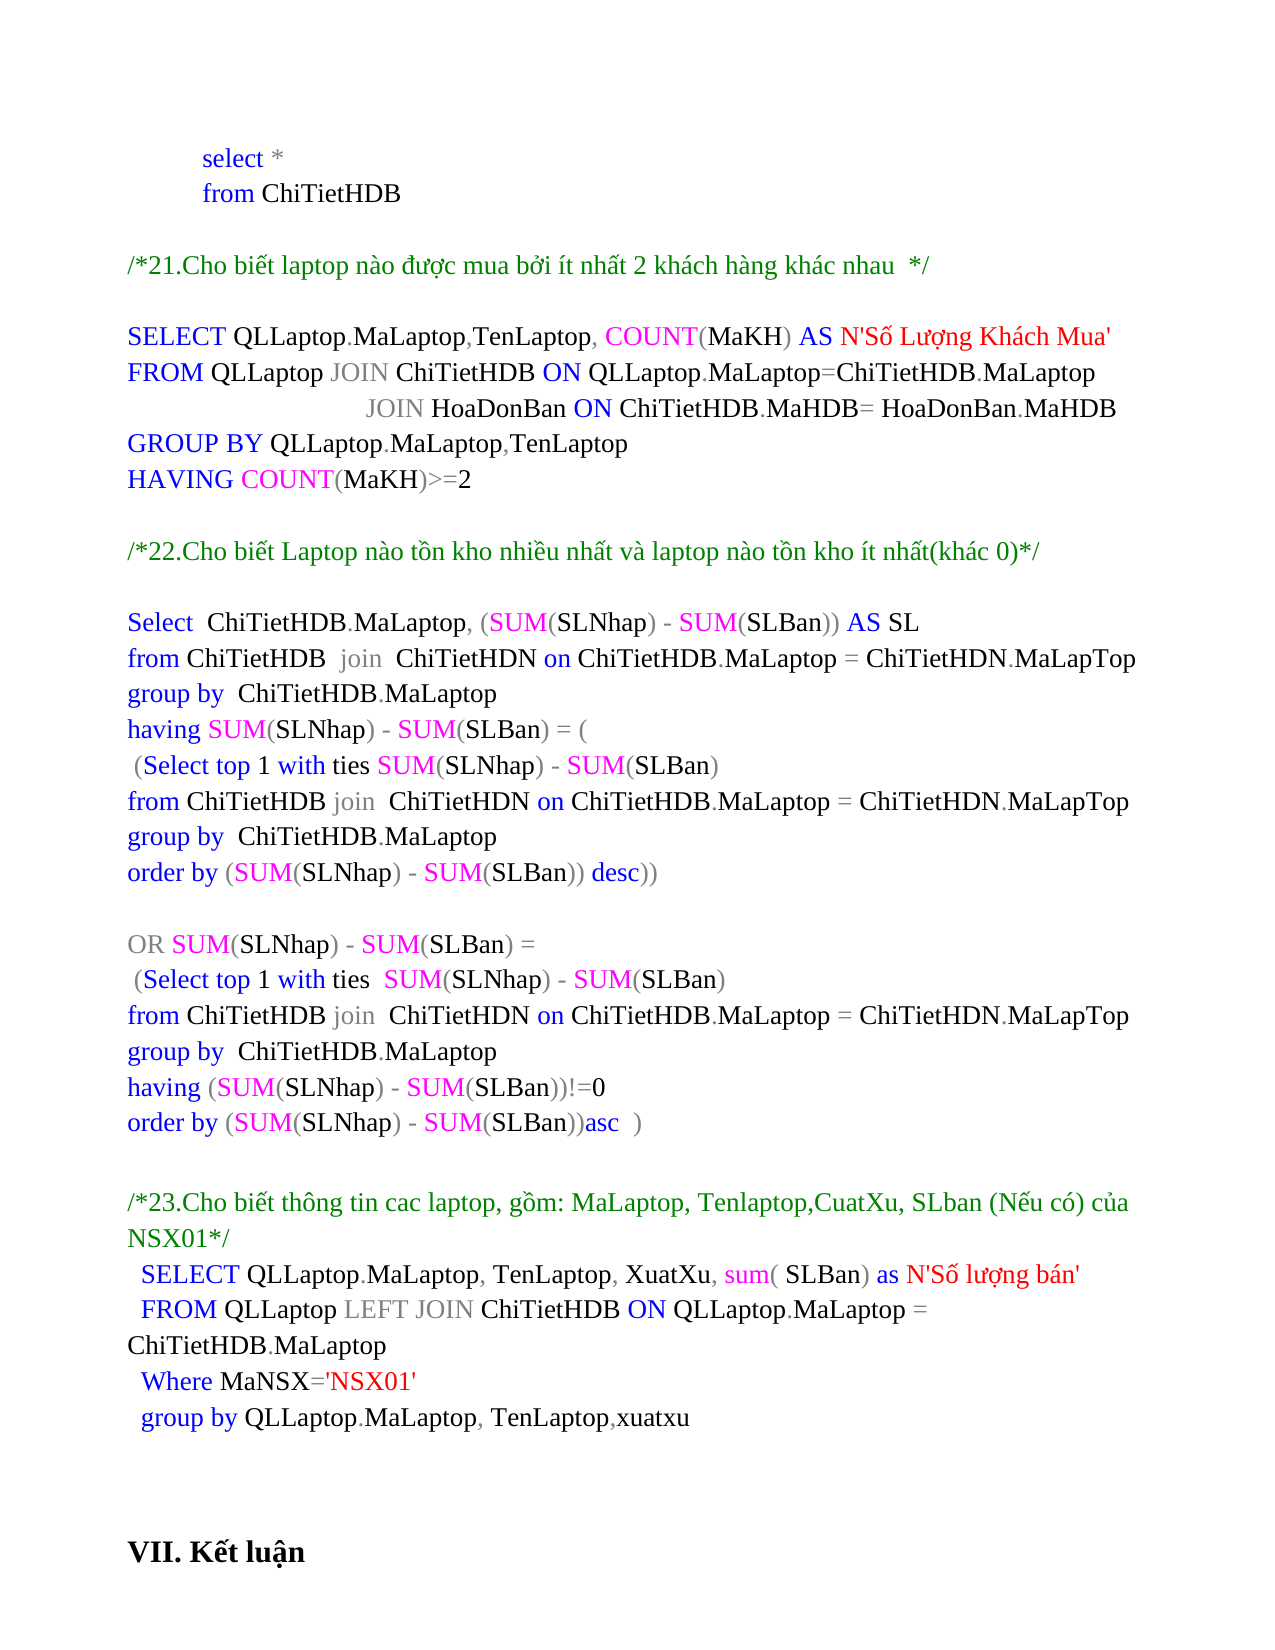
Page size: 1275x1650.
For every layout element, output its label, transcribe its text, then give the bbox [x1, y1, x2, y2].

text order by (SUM(SLNhap) - SUM(SLBan))asc ) [127, 1106, 1137, 1137]
subtitle VII. Kết luận [127, 1533, 1137, 1569]
text (Select top 1 with ties SUM(SLNhap) - SUM(SLBan) [127, 749, 1137, 780]
text Select ChiTietHDB.MaLaptop, (SUM(SLNhap) - SUM(SLBan)) AS SL [127, 606, 1137, 637]
text FROM QLLaptop JOIN ChiTietHDB ON QLLaptop.MaLaptop=ChiTietHDB.MaLaptop [127, 356, 1137, 387]
text OR SUM(SLNhap) - SUM(SLBan) = [127, 928, 1137, 959]
text group by ChiTietHDB.MaLaptop [127, 678, 1137, 709]
text order by (SUM(SLNhap) - SUM(SLBan)) desc)) [127, 856, 1137, 887]
text SELECT QLLaptop.MaLaptop, TenLaptop, XuatXu, sum( SLBan) as N'Số lượng bán' [127, 1258, 1137, 1289]
text /*21.Cho biết laptop nào được mua bởi ít nhất 2 khách hàng khác nhau */ [127, 249, 1137, 280]
text JOIN HoaDonBan ON ChiTietHDB.MaHDB= HoaDonBan.MaHDB [127, 392, 1137, 423]
text SELECT QLLaptop.MaLaptop,TenLaptop, COUNT(MaKH) AS N'Số Lượng Khách Mua' [127, 320, 1137, 351]
text from ChiTietHDB [127, 177, 1137, 208]
text HAVING COUNT(MaKH)>=2 [127, 463, 1137, 494]
text group by ChiTietHDB.MaLaptop [127, 821, 1137, 852]
text /*23.Cho biết thông tin cac laptop, gồm: MaLaptop, Tenlaptop,CuatXu, SLban (Nếu có) của NSX01*/ [127, 1186, 1137, 1253]
text /*22.Cho biết Laptop nào tồn kho nhiều nhất và laptop nào tồn kho ít nhất(khác 0)*/ [127, 535, 1137, 566]
text having (SUM(SLNhap) - SUM(SLBan))!=0 [127, 1071, 1137, 1102]
text group by ChiTietHDB.MaLaptop [127, 1035, 1137, 1066]
text select * [127, 142, 1137, 173]
text having SUM(SLNhap) - SUM(SLBan) = ( [127, 713, 1137, 744]
text GROUP BY QLLaptop.MaLaptop,TenLaptop [127, 427, 1137, 459]
text Where MaNSX='NSX01' [127, 1365, 1137, 1396]
text from ChiTietHDB join ChiTietHDN on ChiTietHDB.MaLaptop = ChiTietHDN.MaLapTop [127, 999, 1137, 1030]
text FROM QLLaptop LEFT JOIN ChiTietHDB ON QLLaptop.MaLaptop = ChiTietHDB.MaLaptop [127, 1293, 1137, 1360]
text from ChiTietHDB join ChiTietHDN on ChiTietHDB.MaLaptop = ChiTietHDN.MaLapTop [127, 642, 1137, 673]
text from ChiTietHDB join ChiTietHDN on ChiTietHDB.MaLaptop = ChiTietHDN.MaLapTop [127, 785, 1137, 816]
text (Select top 1 with ties SUM(SLNhap) - SUM(SLBan) [127, 963, 1137, 994]
text group by QLLaptop.MaLaptop, TenLaptop,xuatxu [127, 1401, 1137, 1432]
